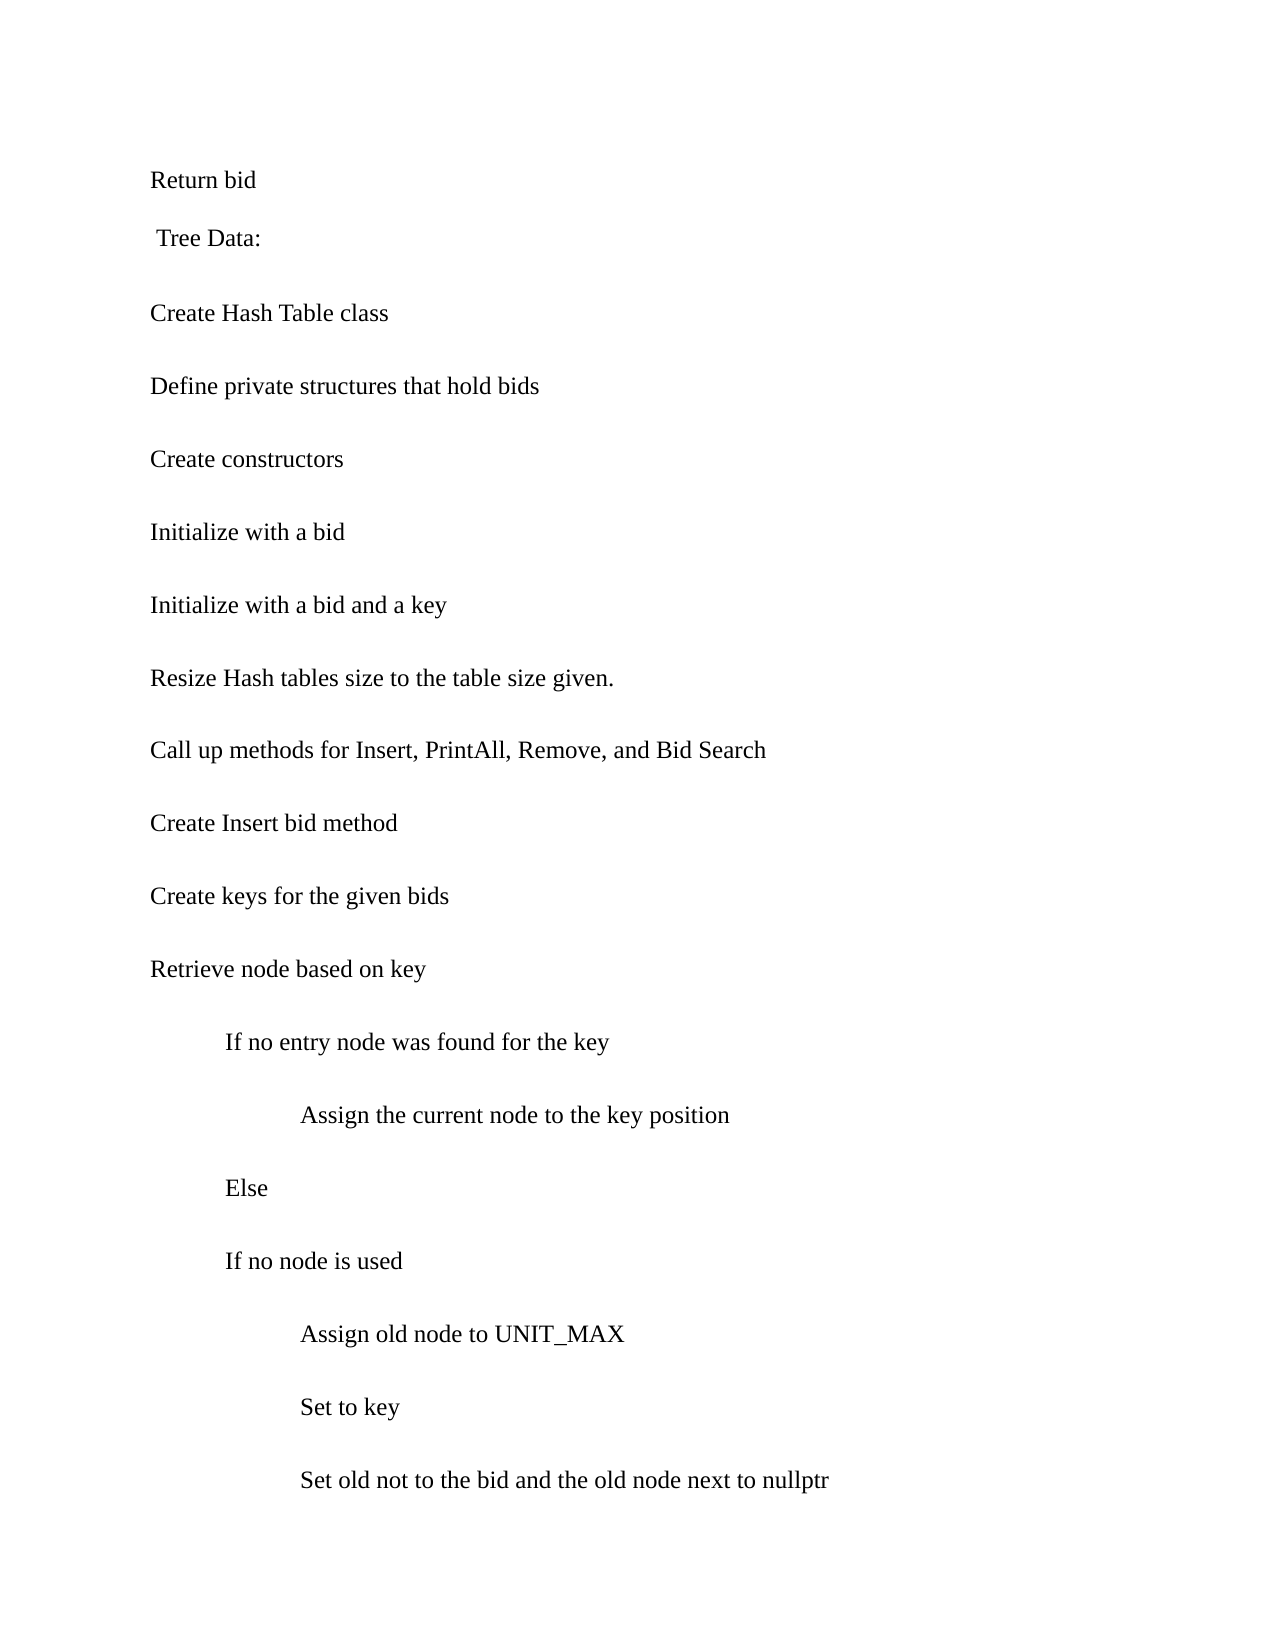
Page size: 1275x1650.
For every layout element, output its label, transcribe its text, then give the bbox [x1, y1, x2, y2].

text Tree Data: [150, 223, 1125, 252]
text Set to key [150, 1377, 1125, 1421]
text If no entry node was found for the key [150, 1012, 1125, 1056]
text Assign old node to UNIT_MAX [150, 1304, 1125, 1348]
text If no node is used [150, 1231, 1125, 1275]
text Initialize with a bid [150, 502, 1125, 546]
text Else [150, 1158, 1125, 1202]
text Define private structures that hold bids [150, 356, 1125, 400]
text Resize Hash tables size to the table size given. [150, 648, 1125, 691]
text Create constructors [150, 429, 1125, 473]
text Create keys for the given bids [150, 866, 1125, 910]
text Call up methods for Insert, PrintAll, Remove, and Bid Search [150, 721, 1125, 764]
text Assign the current node to the key position [150, 1085, 1125, 1129]
text Return bid [150, 150, 1125, 194]
text Create Insert bid method [150, 793, 1125, 837]
text Create Hash Table class [150, 283, 1125, 327]
text Retrieve node based on key [150, 939, 1125, 983]
text Set old not to the bid and the old node next to nullptr [150, 1450, 1125, 1493]
text Initialize with a bid and a key [150, 575, 1125, 618]
